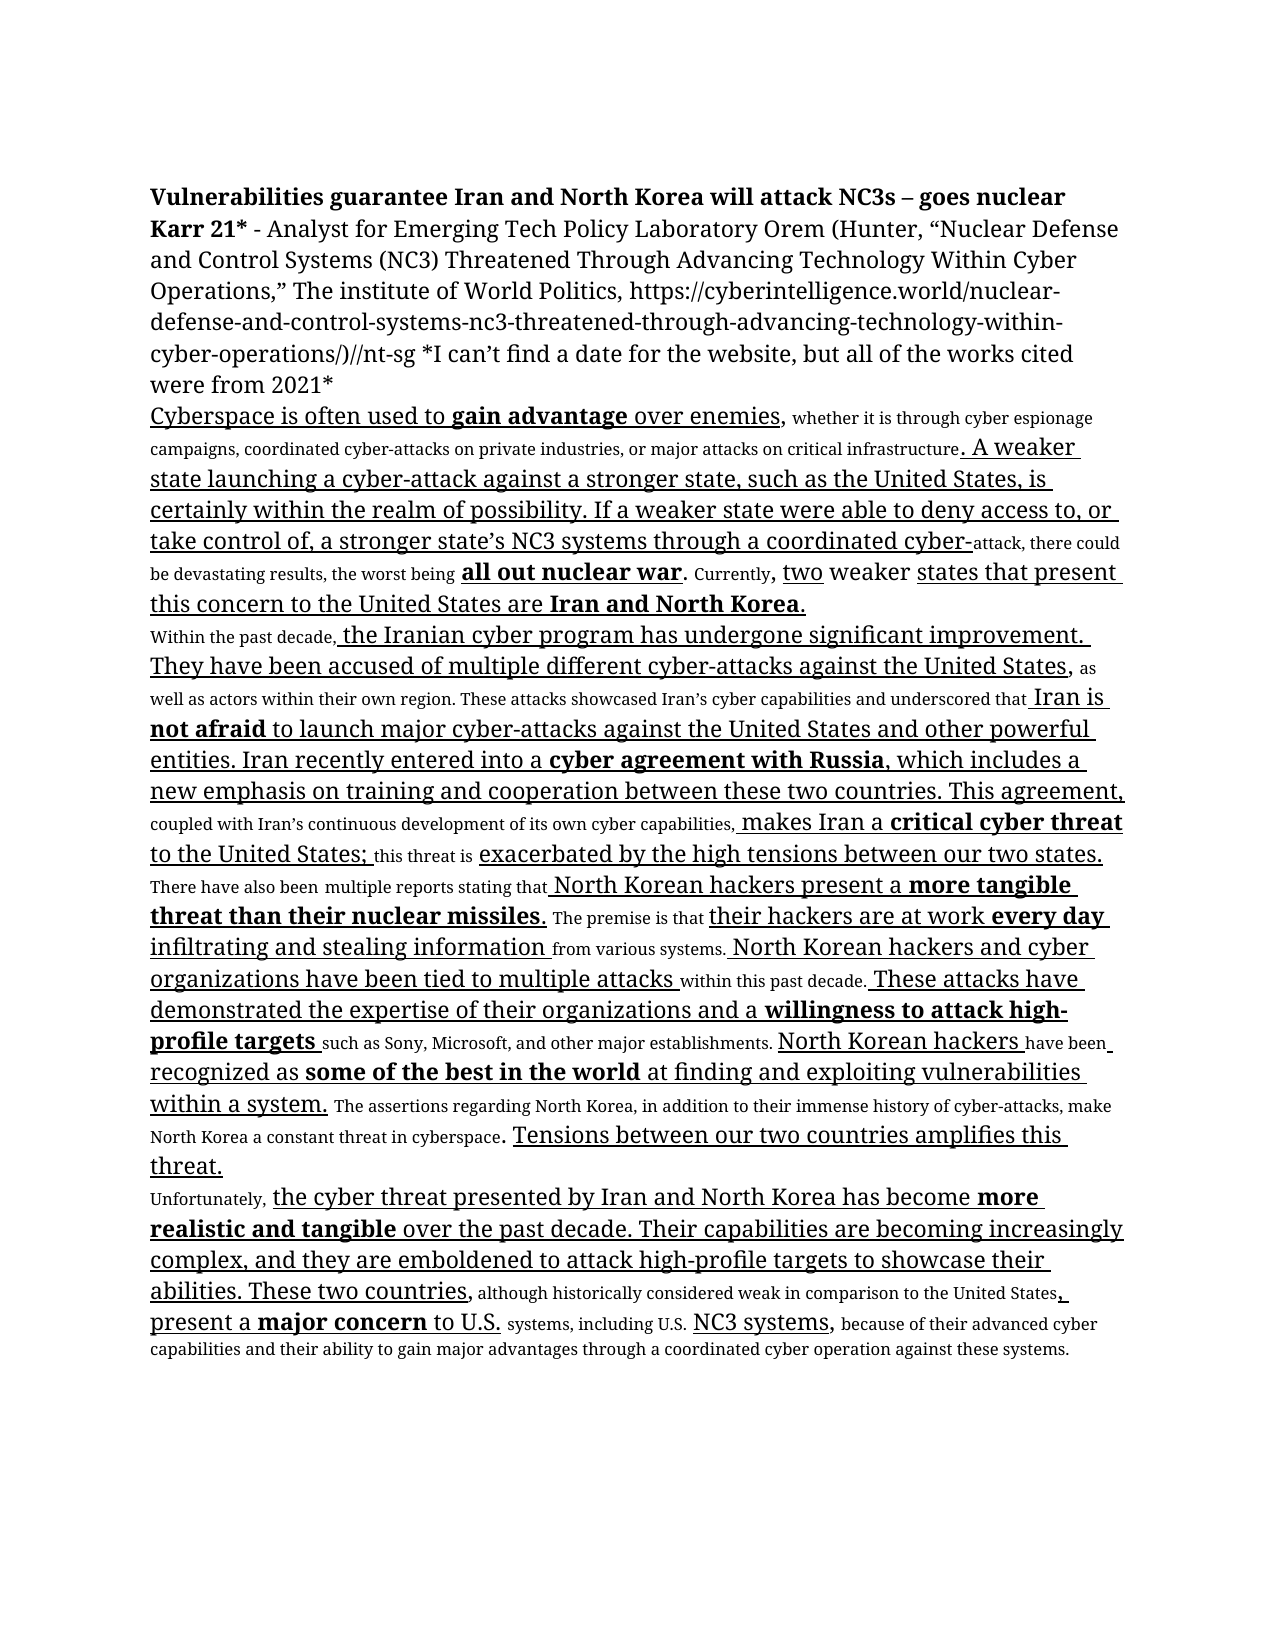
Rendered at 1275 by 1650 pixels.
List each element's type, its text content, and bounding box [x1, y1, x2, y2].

text Unfortunately, the cyber threat presented by Iran and North Korea has become more realistic and tangible over the past decade. Their capabilities are becoming increasingly complex, and they are emboldened to attack high-profile targets to showcase their abilities. These two countries, although historically considered weak in comparison to the United States, present a major concern to U.S. systems, including U.S. NC3 systems, because of their advanced cyber capabilities and their ability to gain major advantages through a coordinated cyber operation against these systems. [150, 1181, 1125, 1360]
text Within the past decade, the Iranian cyber program has undergone significant improvement. They have been accused of multiple different cyber-attacks against the United States, as well as actors within their own region. These attacks showcased Iran’s cyber capabilities and underscored that Iran is not afraid to launch major cyber-attacks against the United States and other powerful entities. Iran recently entered into a cyber agreement with Russia, which includes a new emphasis on training and cooperation between these two countries. This agreement, coupled with Iran’s continuous development of its own cyber capabilities, makes Iran a critical cyber threat to the United States; this threat is exacerbated by the high tensions between our two states. [150, 803, 1125, 869]
text There have also been multiple reports stating that North Korean hackers present a more tangible threat than their nuclear missiles. The premise is that their hackers are at work every day infiltrating and stealing information from various systems. North Korean hackers and cyber organizations have been tied to multiple attacks within this past decade. These attacks have demonstrated the expertise of their organizations and a willingness to attack high-profile targets such as Sony, Microsoft, and other major establishments. North Korean hackers have been recognized as some of the best in the world at finding and exploiting vulnerabilities within a system. The assertions regarding North Korea, in addition to their immense history of cyber-attacks, make North Korea a constant threat in cyberspace. Tensions between our two countries amplifies this threat. [150, 869, 1125, 1181]
subtitle Vulnerabilities guarantee Iran and North Korea will attack NC3s – goes nuclear [150, 181, 1125, 212]
text Karr 21* - Analyst for Emerging Tech Policy Laboratory Orem (Hunter, “Nuclear Defense and Control Systems (NC3) Threatened Through Advancing Technology Within Cyber Operations,” The institute of World Politics, https://cyberintelligence.world/nuclear-defense-and-control-systems-nc3-threatened-through-advancing-technology-within-cyber-operations/)//nt-sg *I can’t find a date for the website, but all of the works cited were from 2021* [150, 212, 1125, 400]
text Cyberspace is often used to gain advantage over enemies, whether it is through cyber espionage campaigns, coordinated cyber-attacks on private industries, or major attacks on critical infrastructure. A weaker state launching a cyber-attack against a stronger state, such as the United States, is certainly within the realm of possibility. If a weaker state were able to deny access to, or take control of, a stronger state’s NC3 systems through a coordinated cyber-attack, there could be devastating results, the worst being all out nuclear war. Currently, two weaker states that present this concern to the United States are Iran and North Korea. [150, 400, 1125, 619]
text Within the past decade, the Iranian cyber program has undergone significant improvement. They have been accused of multiple different cyber-attacks against the United States, as well as actors within their own region. These attacks showcased Iran’s cyber capabilities and underscored that Iran is not afraid to launch major cyber-attacks against the United States and other powerful entities. Iran recently entered into a cyber agreement with Russia, which includes a new emphasis on training and cooperation between these two countries. This agreement, coupled with Iran’s continuous development of its own cyber capabilities, makes Iran a critical cyber threat to the United States; this threat is exacerbated by the high tensions between our two states. [150, 619, 1125, 801]
